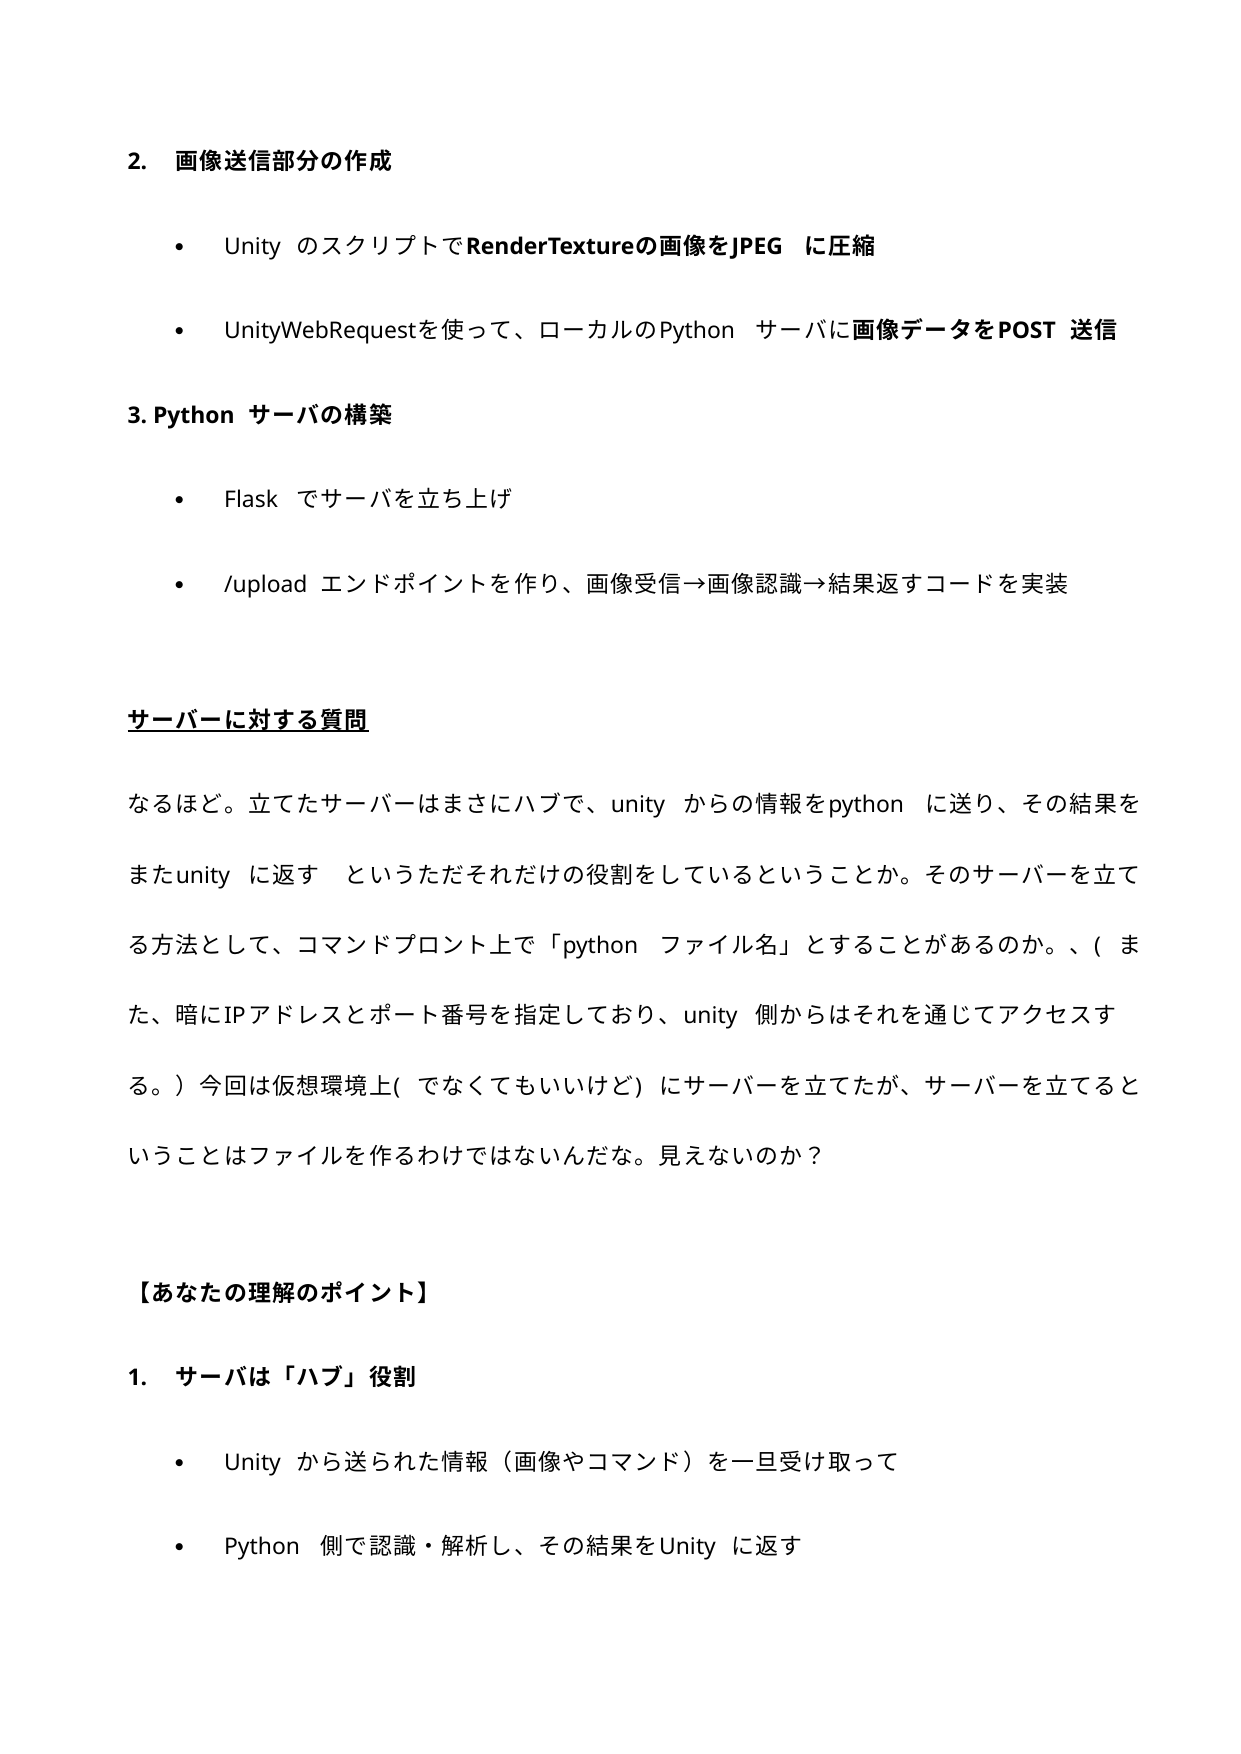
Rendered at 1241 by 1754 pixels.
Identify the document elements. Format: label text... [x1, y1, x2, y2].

text 3. Pythonサーバの構築 [127, 381, 1142, 446]
text なるほど。立てたサーバーはまさにハブで、unityからの情報をpythonに送り、その結果をまたunityに返す というただそれだけの役割をしているということか。そのサーバーを立てる方法として、コマンドプロント上で「python ファイル名」とすることがあるのか。、(また、暗にIPアドレスとポート番号を指定しており、unity側からはそれを通じてアクセスする。）今回は仮想環境上(でなくてもいいけど)にサーバーを立てたが、サーバーを立てるということはファイルを作るわけではないんだな。見えないのか？ [127, 770, 1142, 1187]
text サーバーに対する質問 [127, 686, 1142, 751]
list Unityから送られた情報（画像やコマンド）を一旦受け取って [165, 1427, 1142, 1493]
text 2. 画像送信部分の作成 [127, 127, 1142, 192]
list Python側で認識・解析し、その結果をUnityに返す [165, 1512, 1142, 1577]
list UnityWebRequestを使って、ローカルのPythonサーバに画像データをPOST送信 [165, 296, 1142, 361]
list Flaskでサーバを立ち上げ [165, 465, 1142, 530]
text 【あなたの理解のポイント】 [127, 1258, 1142, 1324]
list UnityのスクリプトでRenderTextureの画像をJPEGに圧縮 [165, 212, 1142, 277]
text 1. サーバは「ハブ」役割 [127, 1343, 1142, 1408]
list /uploadエンドポイントを作り、画像受信→画像認識→結果返すコードを実装 [165, 549, 1142, 615]
